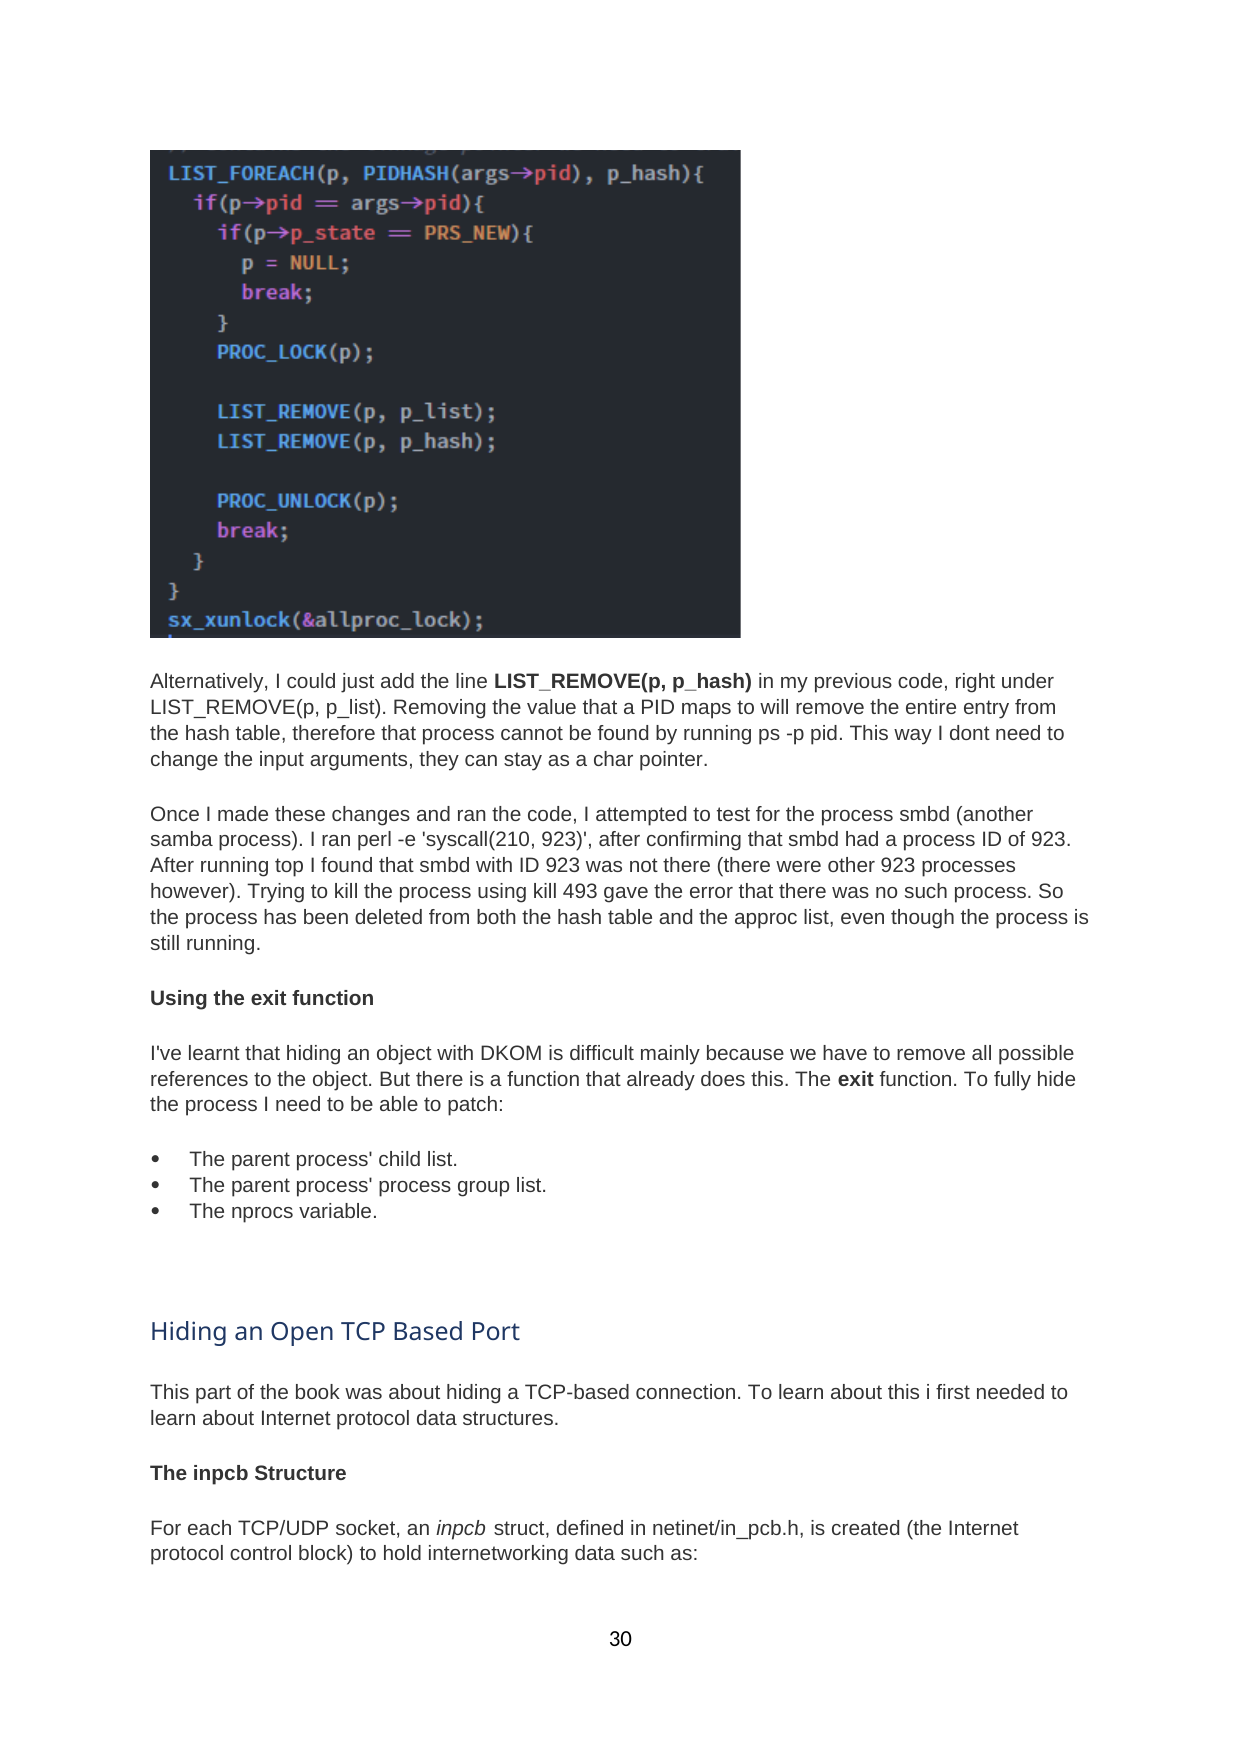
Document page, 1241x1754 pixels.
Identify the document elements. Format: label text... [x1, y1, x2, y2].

list The parent process' process group list. [152, 1173, 1090, 1197]
picture [150, 150, 741, 638]
text I've learnt that hiding an object with DKOM is difficult mainly because we have to remove all possible references to the object. But there is a function that already does this. The exit function. To fully hide the process I need to be able to patch: [150, 1041, 1090, 1116]
text For each TCP/UDP socket, an inpcb struct, defined in netinet/in_pcb.h, is created (the Internet protocol control block) to hold internetworking data such as: [150, 1515, 1090, 1565]
text Alternatively, I could just add the line LIST_REMOVE(p, p_hash) in my previous code, right under LIST_REMOVE(p, p_list). Removing the value that a PID maps to will remove the entire entry from the hash table, therefore that process cannot be found by running ps -p pid. This way I dont need to change the input arguments, they can stay as a char pointer. [150, 669, 1090, 770]
list The nprocs variable. [152, 1199, 1090, 1223]
text This part of the book was about hiding a TCP-based connection. To learn about this i first needed to learn about Internet protocol data structures. [150, 1379, 1090, 1429]
text Using the exit function [150, 986, 1090, 1009]
text The inpcb Structure [150, 1460, 1090, 1484]
list The parent process' child list. [152, 1147, 1090, 1171]
text Once I made these changes and ran the code, I attempted to test for the process smbd (another samba process). I ran perl -e 'syscall(210, 923)', after confirming that smbd had a process ID of 923. After running top I found that smbd with ID 923 was not there (there were other 923 processes however). Trying to kill the process using kill 493 gave the error that there was no such process. So the process has been deleted from both the hash table and the approc list, even though the process is still running. [150, 801, 1090, 954]
subtitle Hiding an Open TCP Based Port [150, 1313, 1090, 1348]
